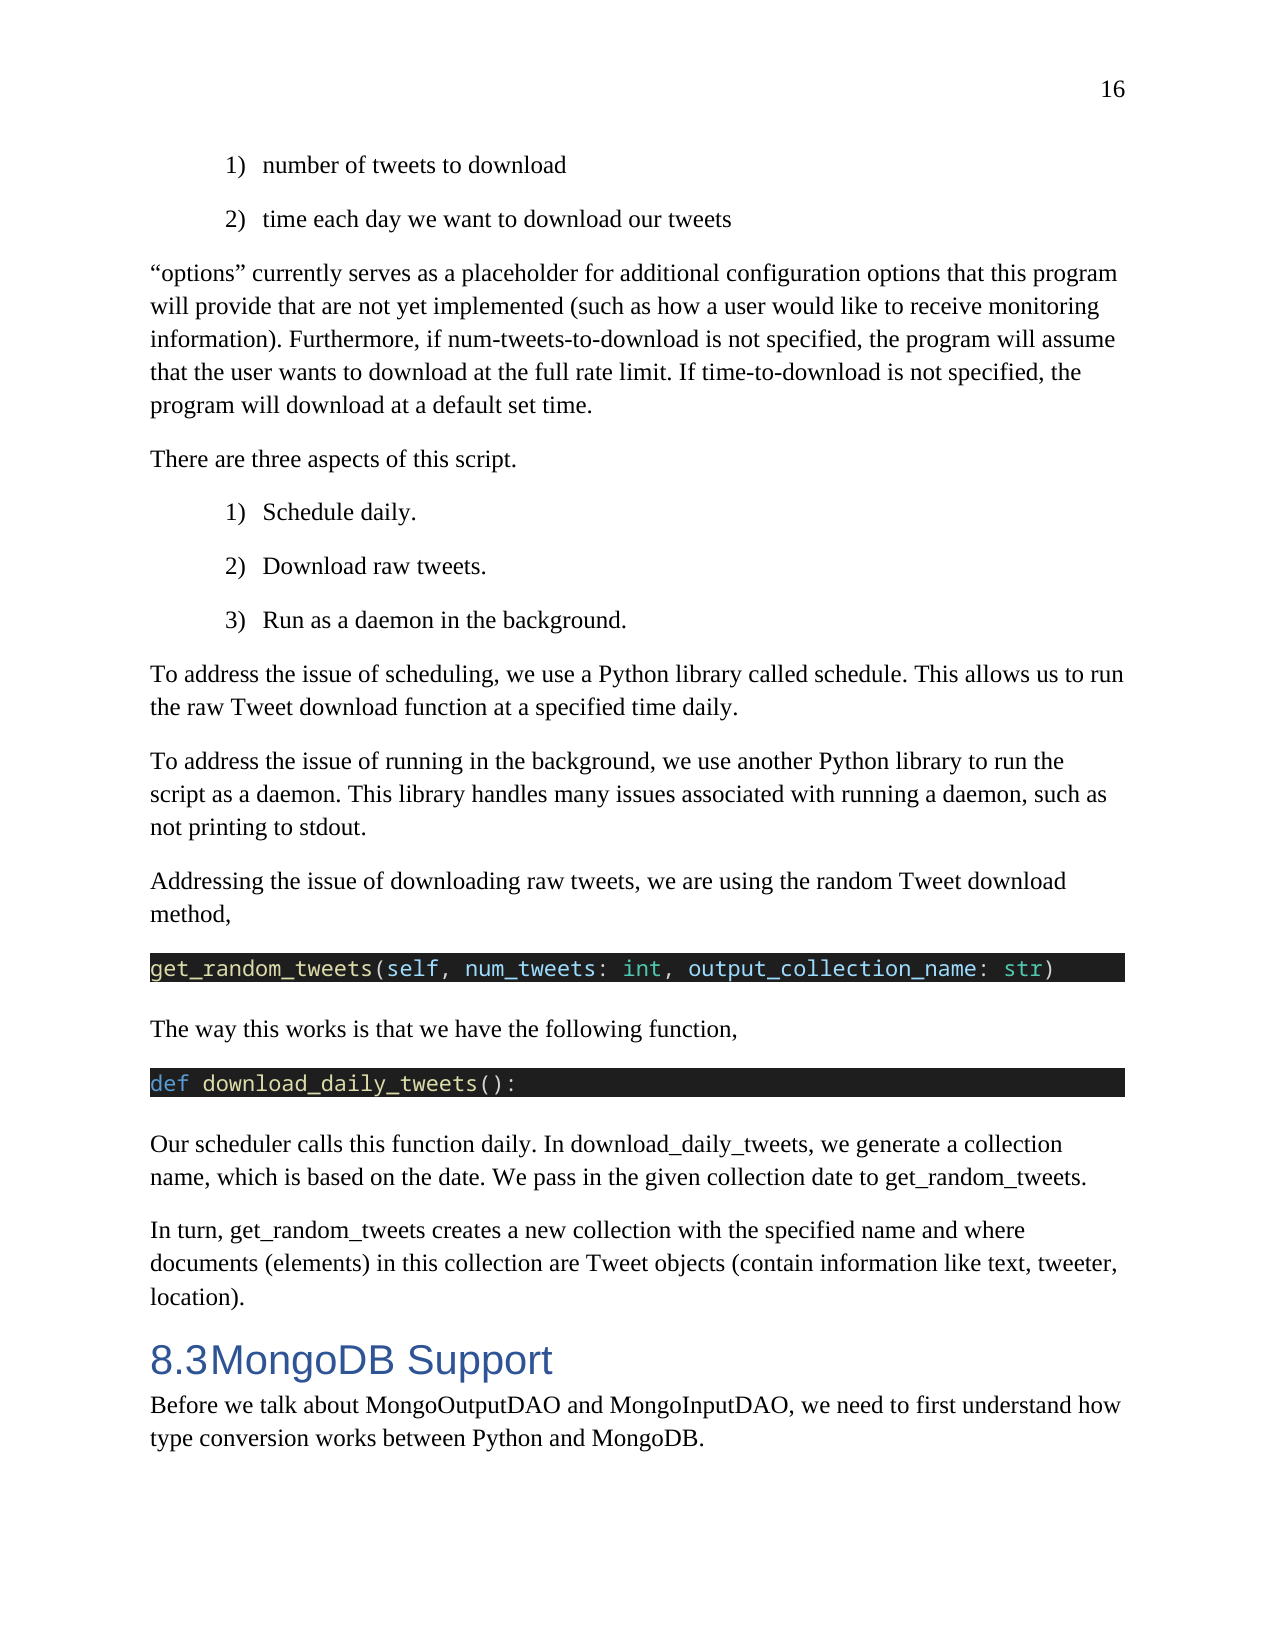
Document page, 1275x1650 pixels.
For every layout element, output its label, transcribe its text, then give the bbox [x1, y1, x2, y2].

text Before we talk about MongoOutputDAO and MongoInputDAO, we need to first understand how type conversion works between Python and MongoDB. [150, 1391, 1125, 1452]
text To address the issue of running in the background, we use another Python library to run the script as a daemon. This library handles many issues associated with running a daemon, such as not printing to stdout. [150, 746, 1125, 841]
list Schedule daily. [225, 497, 1125, 526]
text Our scheduler calls this function daily. In download_daily_tweets, we generate a collection name, which is based on the date. We pass in the given collection date to get_random_tweets. [150, 1129, 1125, 1190]
text To address the issue of scheduling, we use a Python library called schedule. This allows us to run the raw Tweet download function at a specified time daily. [150, 659, 1125, 721]
text def download_daily_tweets(): [150, 1068, 1125, 1097]
text “options” currently serves as a placeholder for additional configuration options that this program will provide that are not yet implemented (such as how a user would like to receive monitoring information). Furthermore, if num-tweets-to-download is not specified, the program will assume that the user wants to download at the full rate limit. If time-to-download is not specified, the program will download at a default set time. [150, 258, 1125, 418]
text Addressing the issue of downloading raw tweets, we are using the random Tweet download method, [150, 866, 1125, 928]
text In turn, get_random_tweets creates a new collection with the specified name and where documents (elements) in this collection are Tweet objects (contain information like text, tweeter, location). [150, 1216, 1125, 1310]
text The way this works is that we have the following function, [150, 1014, 1125, 1042]
list time each day we want to download our tweets [225, 204, 1125, 233]
subtitle MongoDB Support [150, 1335, 1125, 1383]
text There are three aspects of this script. [150, 444, 1125, 472]
list Run as a daemon in the background. [225, 605, 1125, 634]
list number of tweets to download [225, 150, 1125, 179]
list Download raw tweets. [225, 551, 1125, 580]
text get_random_tweets(self, num_tweets: int, output_collection_name: str) [150, 953, 1125, 982]
